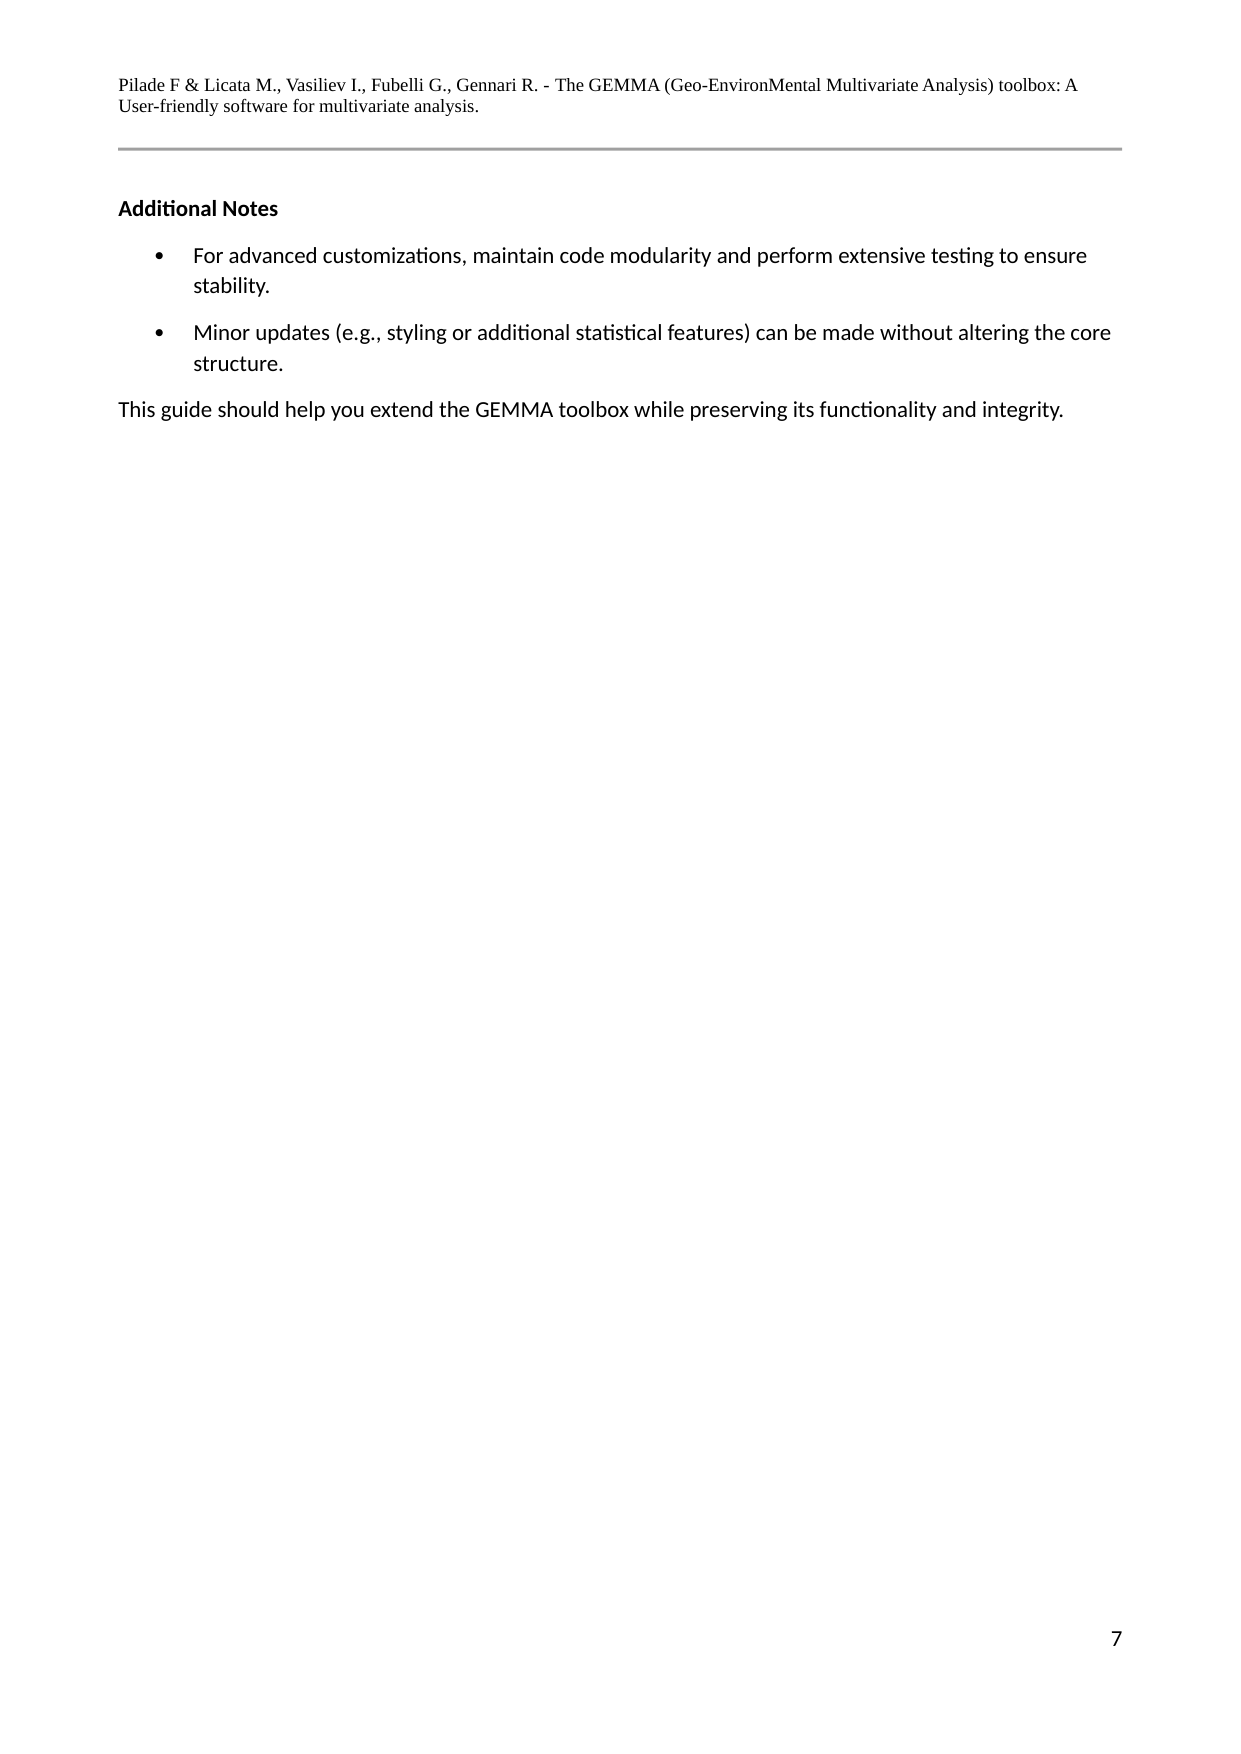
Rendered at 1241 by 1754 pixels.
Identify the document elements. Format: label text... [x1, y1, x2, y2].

list For advanced customizations, maintain code modularity and perform extensive testing to ensure stability. [156, 241, 1122, 299]
text Additional Notes [118, 194, 1122, 222]
text This guide should help you extend the GEMMA toolbox while preserving its functionality and integrity. [118, 396, 1122, 423]
list Minor updates (e.g., styling or additional statistical features) can be made without altering the core structure. [156, 318, 1122, 377]
